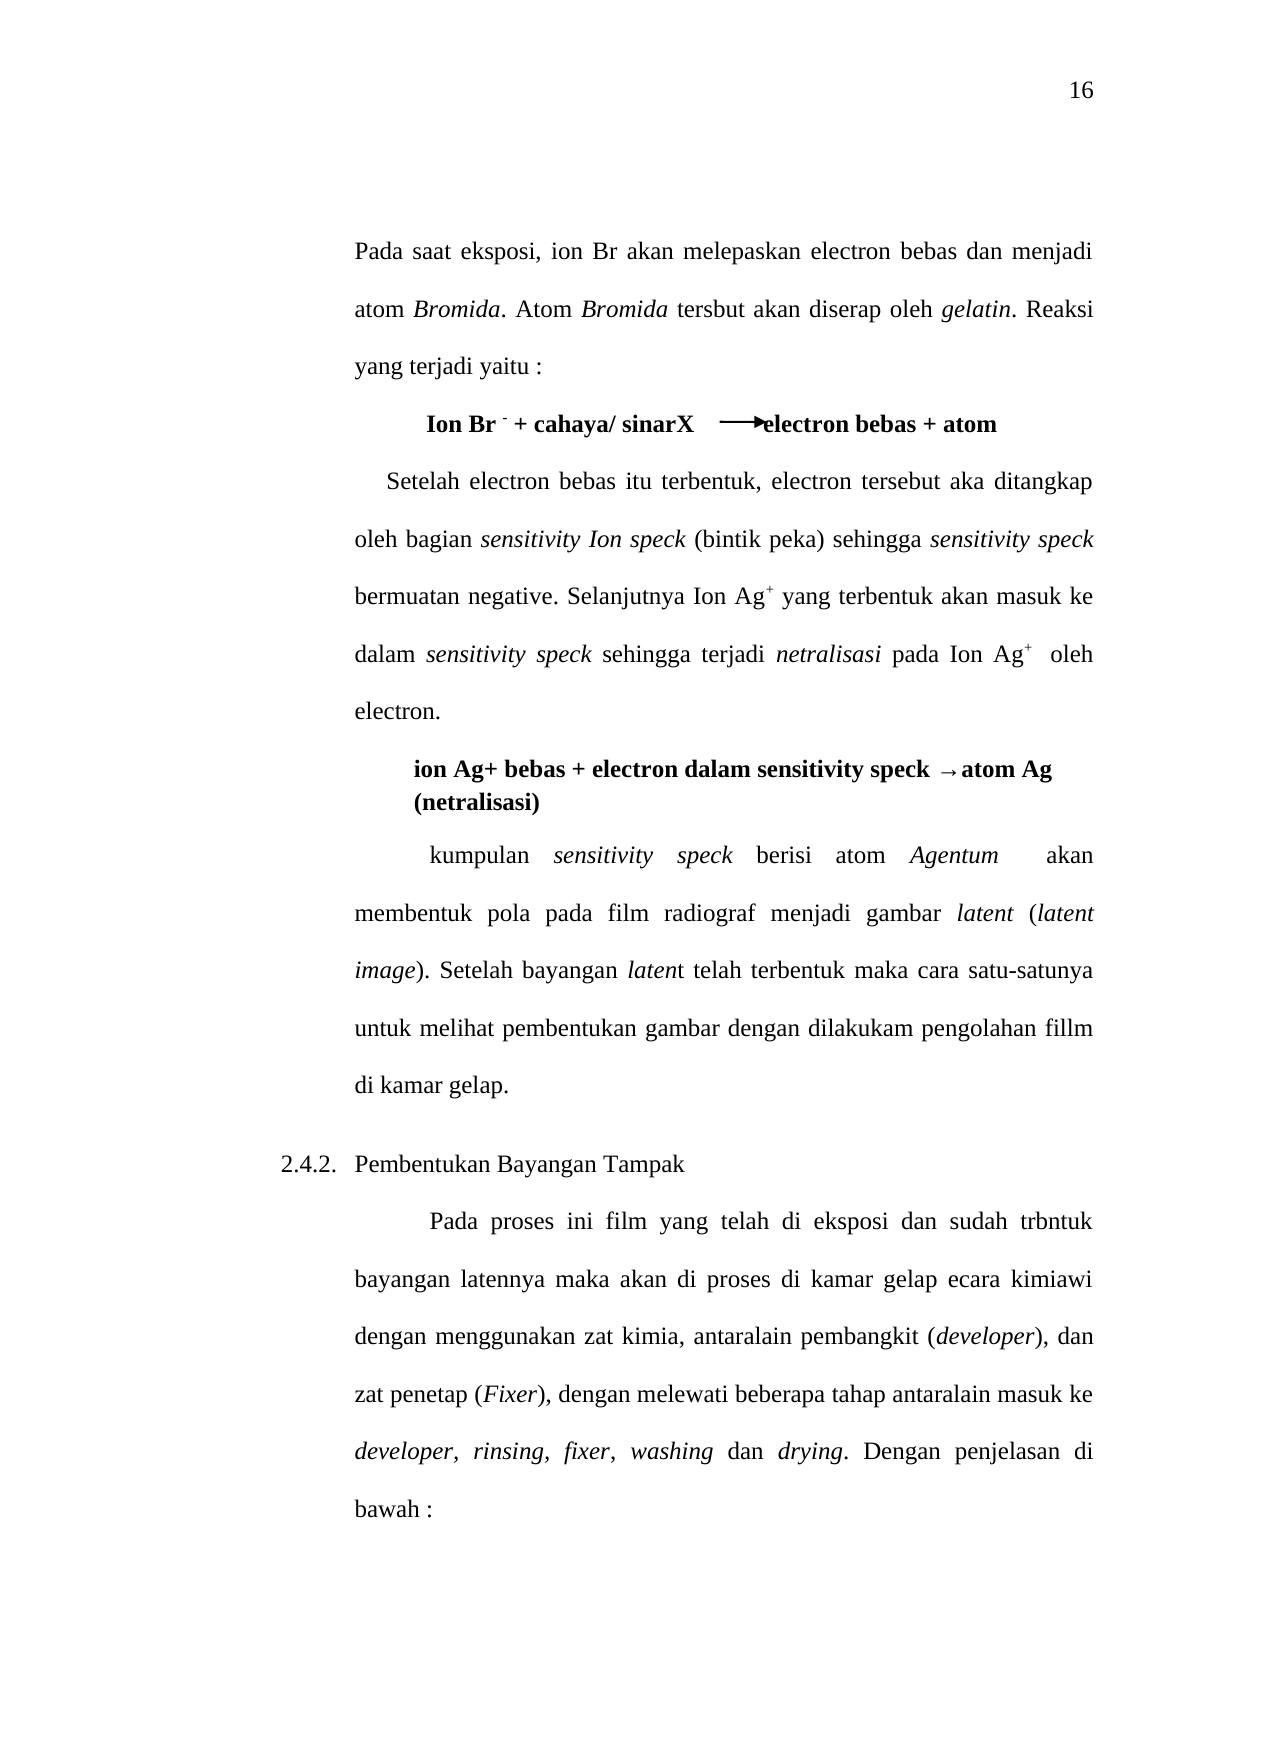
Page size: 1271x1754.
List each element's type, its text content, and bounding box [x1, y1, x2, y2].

text Ion Br - + cahaya/ sinarX electron bebas + atom [413, 409, 1094, 437]
text Pada saat eksposi, ion Br akan melepaskan electron bebas dan menjadi atom Bromida. Atom Bromida tersbut akan diserap oleh gelatin. Reaksi yang terjadi yaitu : [354, 236, 1094, 380]
list Pembentukan Bayangan Tampak [281, 1149, 1094, 1178]
text ion Ag+ bebas + electron dalam sensitivity speck →atom Ag (netralisasi) [413, 754, 1094, 816]
text kumpulan sensitivity speck berisi atom Agentum akan membentuk pola pada film radiograf menjadi gambar latent (latent image). Setelah bayangan latent telah terbentuk maka cara satu-satunya untuk melihat pembentukan gambar dengan dilakukam pengolahan fillm di kamar gelap. [354, 841, 1094, 1099]
list Pada proses ini film yang telah di eksposi dan sudah trbntuk bayangan latennya maka akan di proses di kamar gelap ecara kimiawi dengan menggunakan zat kimia, antaralain pembangkit (developer), dan zat penetap (Fixer), dengan melewati beberapa tahap antaralain masuk ke developer, rinsing, fixer, washing dan drying. Dengan penjelasan di bawah : [354, 1206, 1094, 1523]
text Setelah electron bebas itu terbentuk, electron tersebut aka ditangkap oleh bagian sensitivity Ion speck (bintik peka) sehingga sensitivity speck bermuatan negative. Selanjutnya Ion Ag+ yang terbentuk akan masuk ke dalam sensitivity speck sehingga terjadi netralisasi pada Ion Ag+ oleh electron. [354, 466, 1094, 725]
